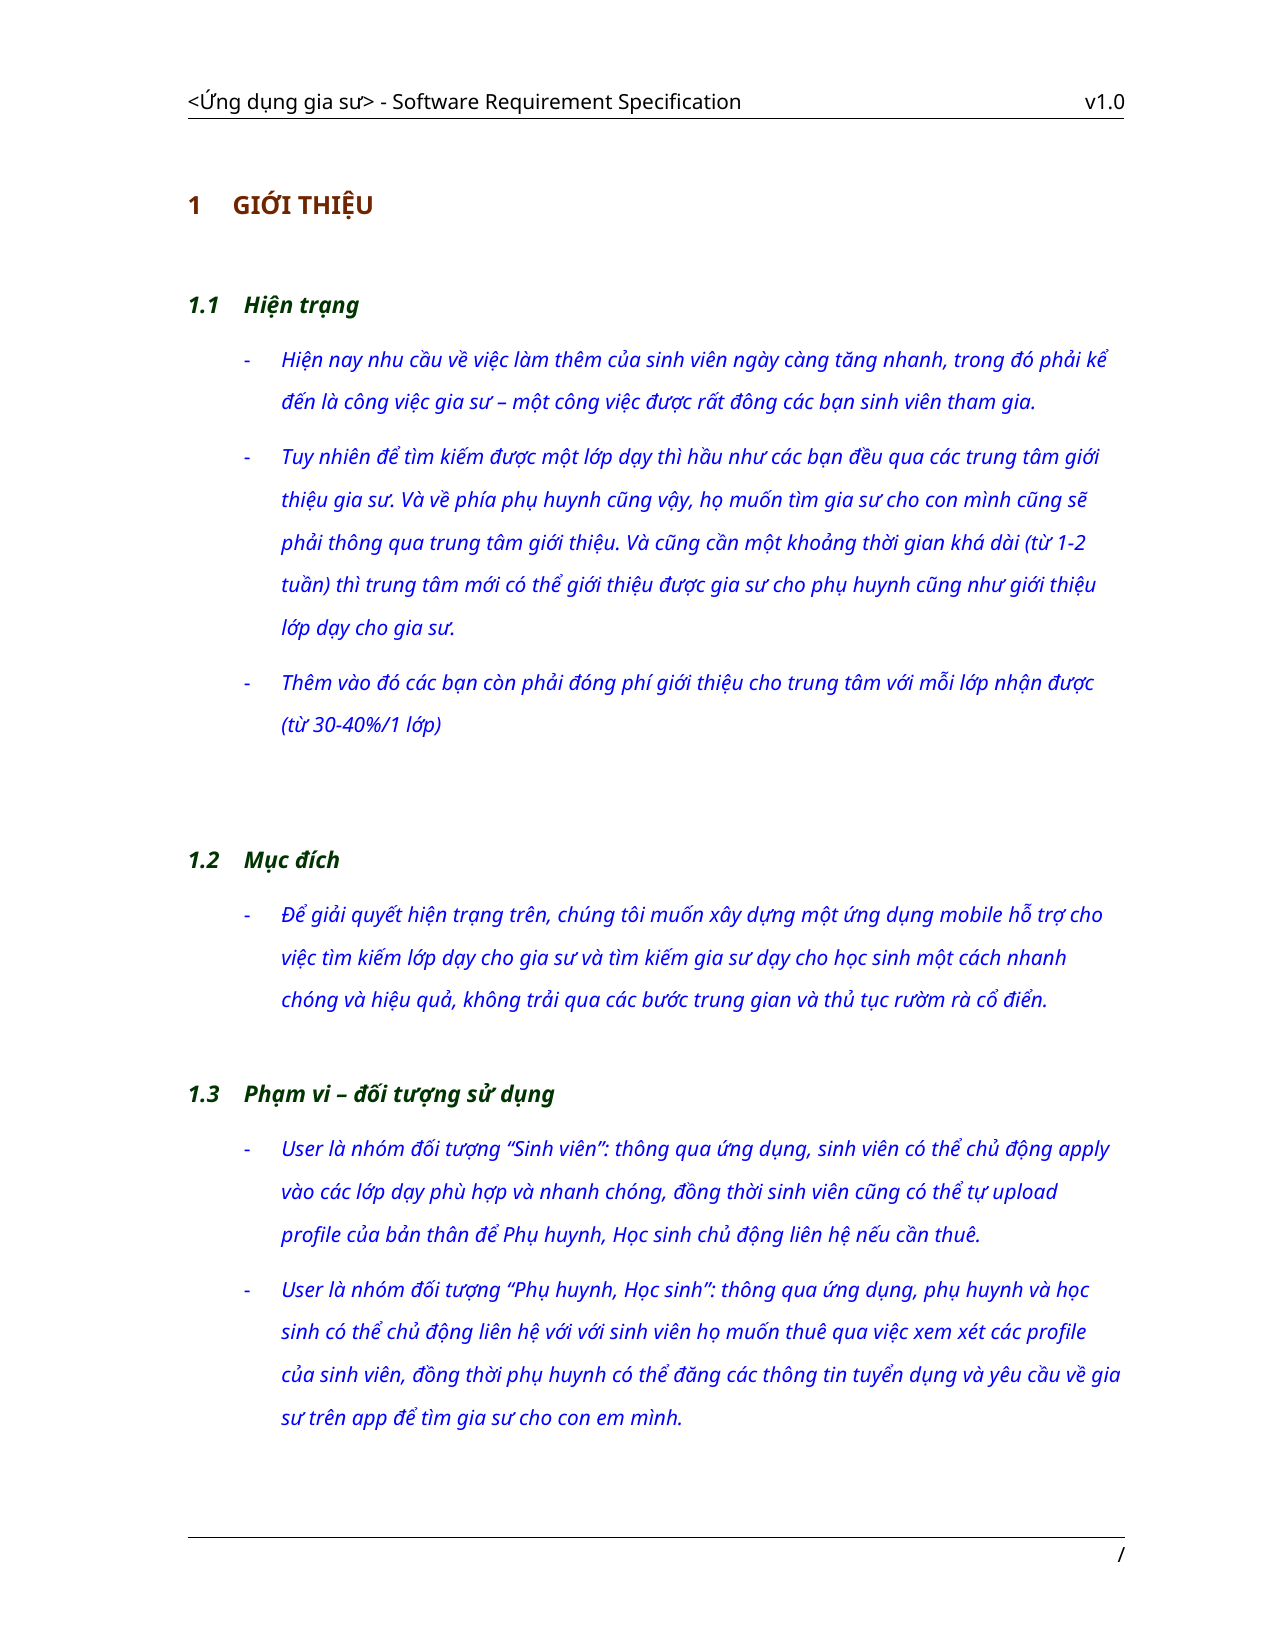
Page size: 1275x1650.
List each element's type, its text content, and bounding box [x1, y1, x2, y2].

subtitle Phạm vi – đối tượng sử dụng [187, 1078, 1125, 1109]
list Tuy nhiên để tìm kiếm được một lớp dạy thì hầu như các bạn đều qua các trung tâm giới thiệu gia sư. Và về phía phụ huynh cũng vậy, họ muốn tìm gia sư cho con mình cũng sẽ phải thông qua trung tâm giới thiệu. Và cũng cần một khoảng thời gian khá dài (từ 1-2 tuần) thì trung tâm mới có thể giới thiệu được gia sư cho phụ huynh cũng như giới thiệu lớp dạy cho gia sư. [244, 442, 1125, 641]
subtitle Hiện trạng [187, 288, 1125, 320]
subtitle Mục đích [187, 844, 1125, 875]
list Để giải quyết hiện trạng trên, chúng tôi muốn xây dựng một ứng dụng mobile hỗ trợ cho việc tìm kiếm lớp dạy cho gia sư và tìm kiếm gia sư dạy cho học sinh một cách nhanh chóng và hiệu quả, không trải qua các bước trung gian và thủ tục rườm rà cổ điển. [244, 900, 1125, 1014]
subtitle GIỚI THIỆU [187, 187, 1125, 222]
list User là nhóm đối tượng “Phụ huynh, Học sinh”: thông qua ứng dụng, phụ huynh và học sinh có thể chủ động liên hệ với với sinh viên họ muốn thuê qua việc xem xét các profile của sinh viên, đồng thời phụ huynh có thể đăng các thông tin tuyển dụng và yêu cầu về gia sư trên app để tìm gia sư cho con em mình. [244, 1275, 1125, 1431]
list Thêm vào đó các bạn còn phải đóng phí giới thiệu cho trung tâm với mỗi lớp nhận được (từ 30-40%/1 lớp) [244, 668, 1125, 739]
list User là nhóm đối tượng “Sinh viên”: thông qua ứng dụng, sinh viên có thể chủ động apply vào các lớp dạy phù hợp và nhanh chóng, đồng thời sinh viên cũng có thể tự upload profile của bản thân để Phụ huynh, Học sinh chủ động liên hệ nếu cần thuê. [244, 1134, 1125, 1248]
list Hiện nay nhu cầu về việc làm thêm của sinh viên ngày càng tăng nhanh, trong đó phải kể đến là công việc gia sư – một công việc được rất đông các bạn sinh viên tham gia. [244, 345, 1125, 416]
